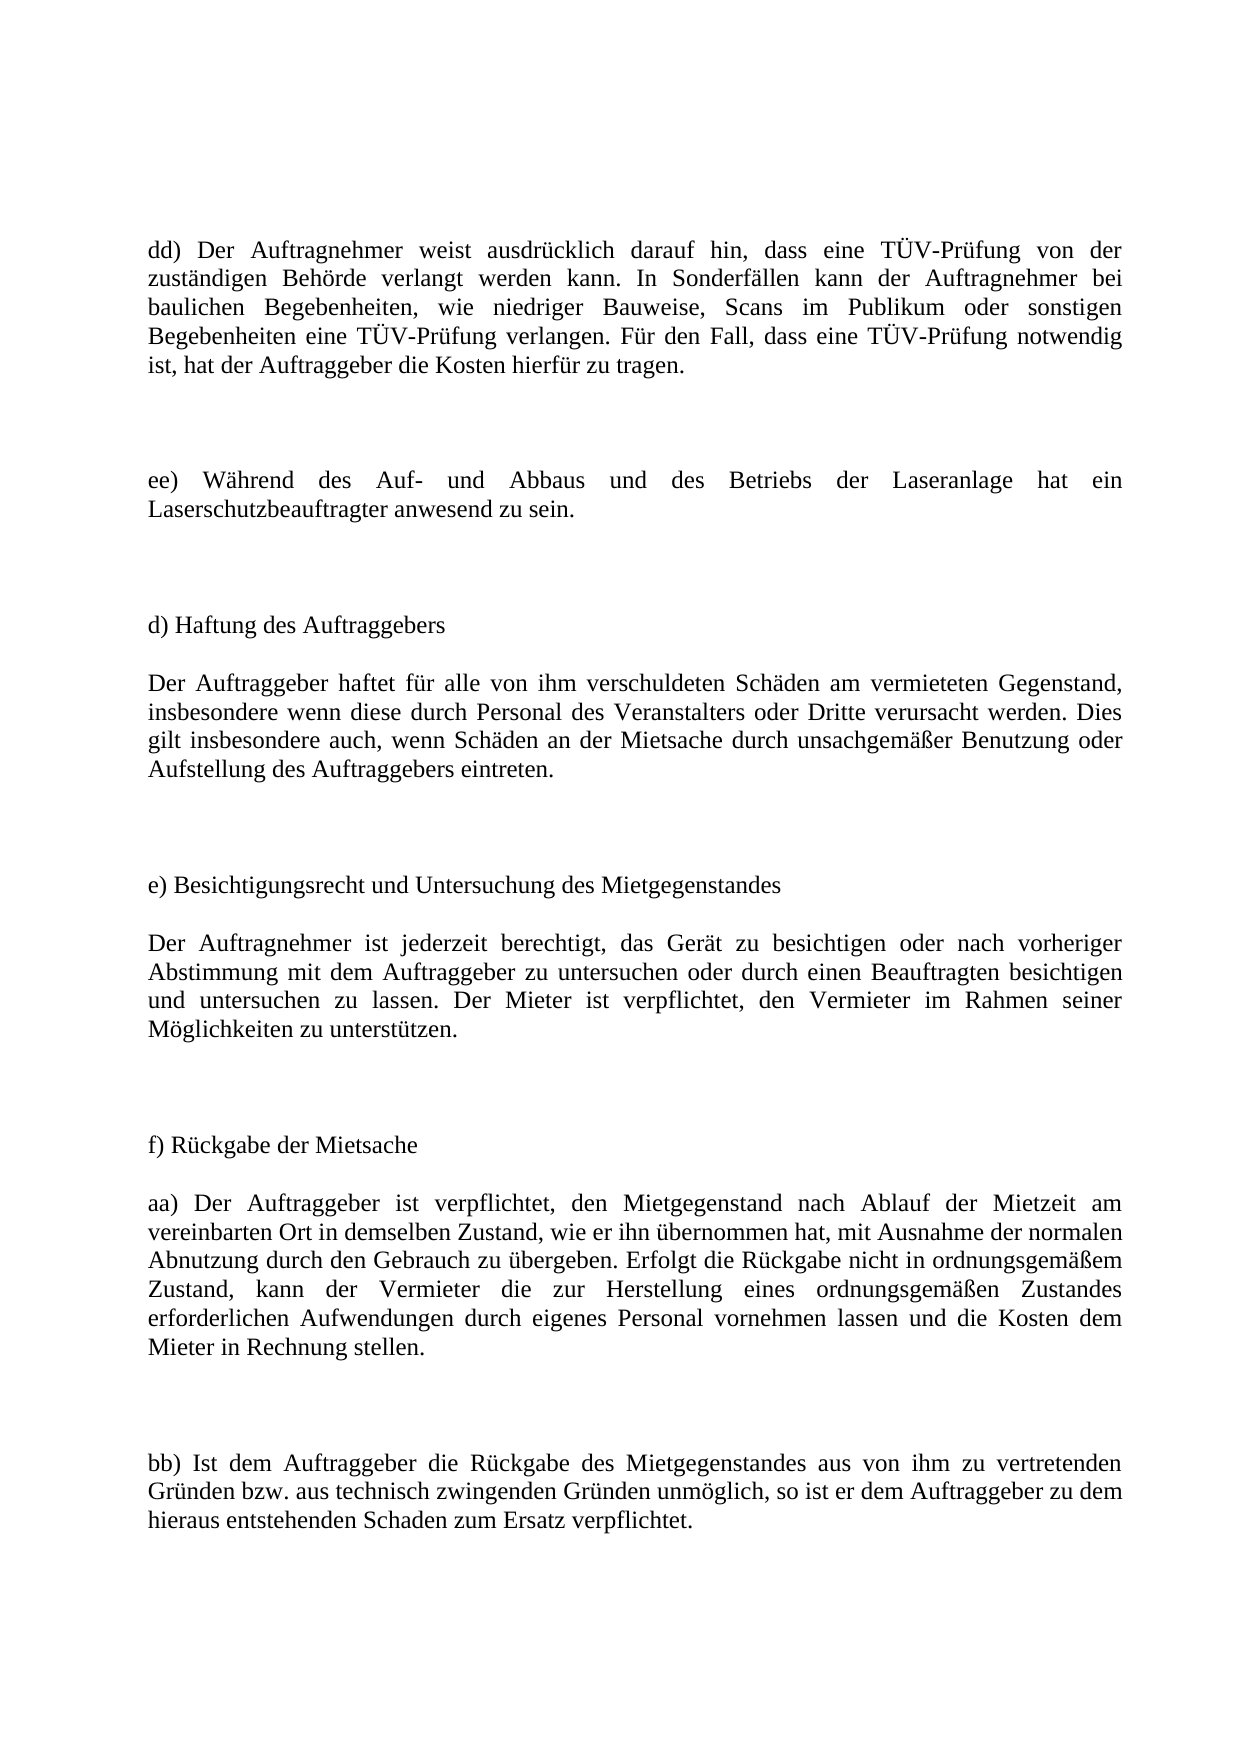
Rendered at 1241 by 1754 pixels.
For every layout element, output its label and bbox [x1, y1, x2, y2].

table_header [148, 148, 1240, 1621]
